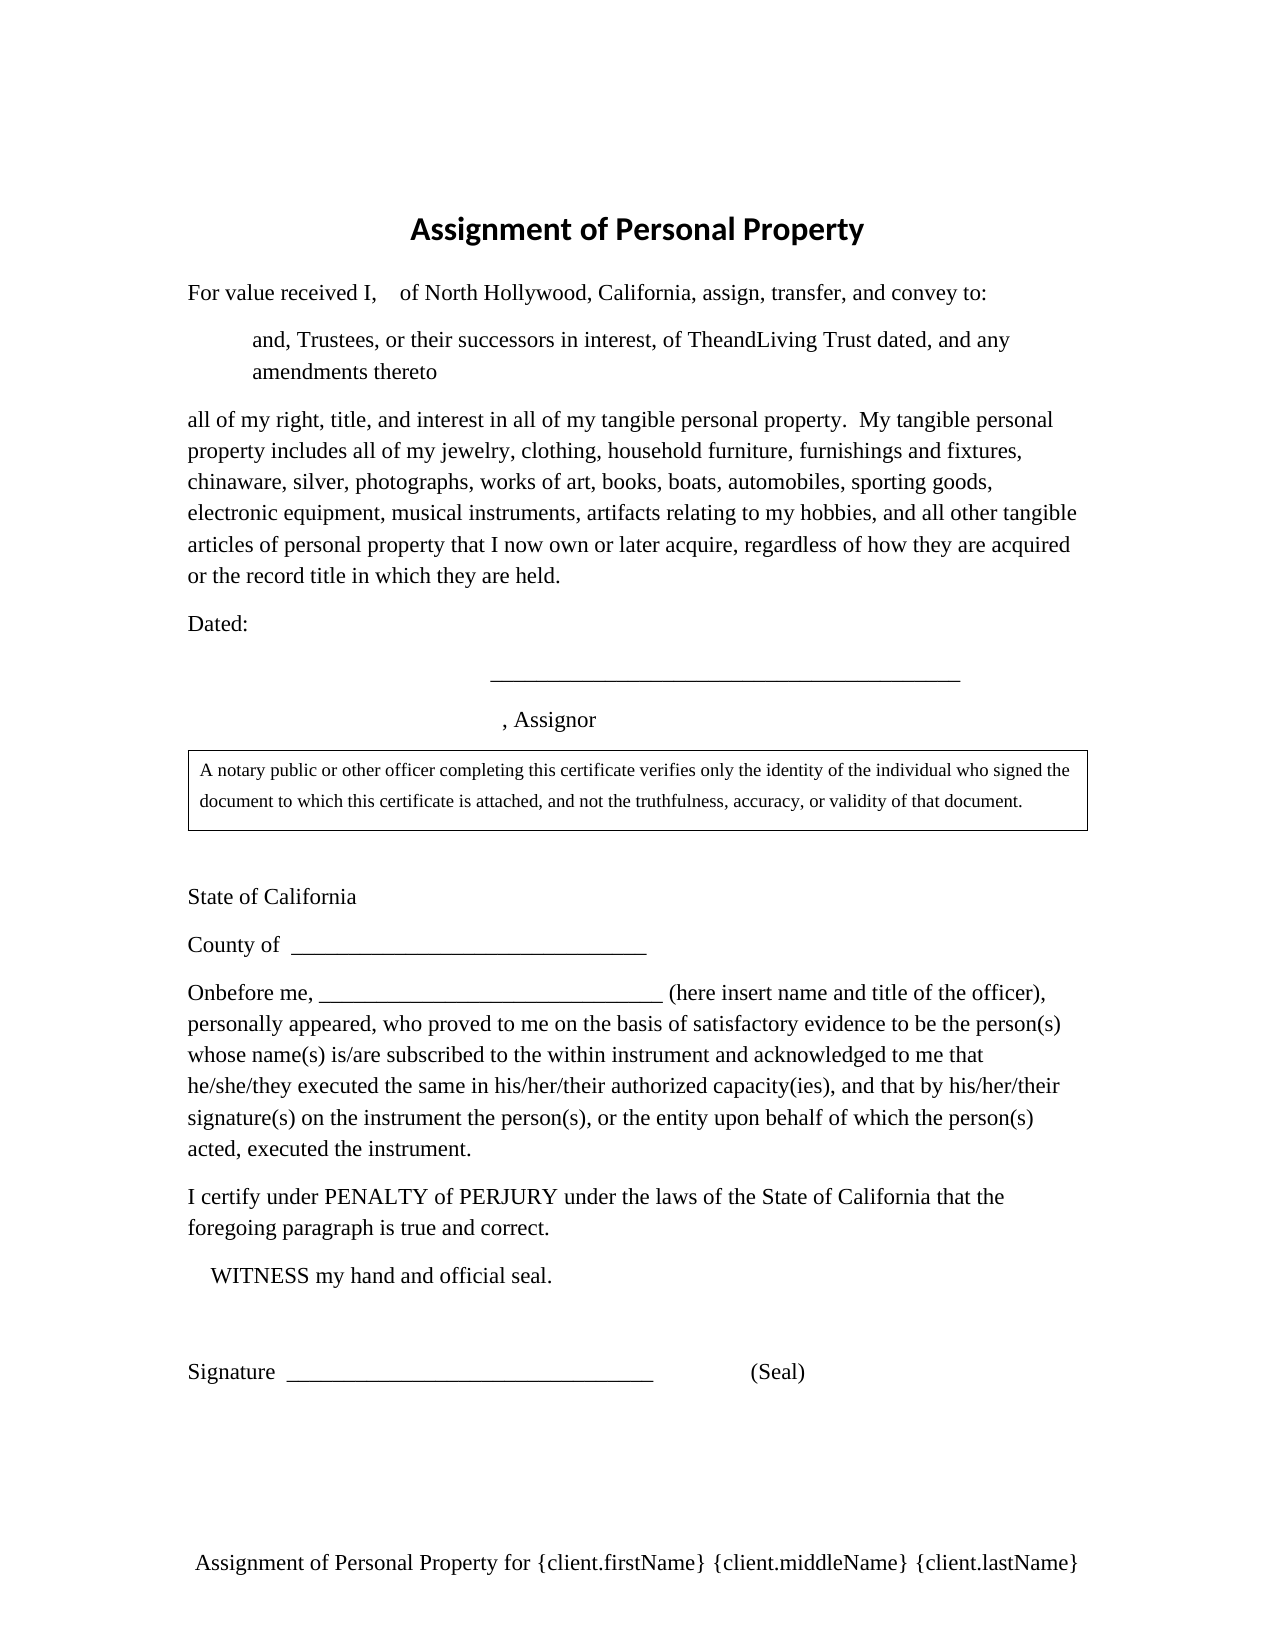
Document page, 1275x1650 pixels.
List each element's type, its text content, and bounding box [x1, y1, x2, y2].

text On [187, 975, 1087, 1162]
subtitle Assignment of Personal Property [187, 200, 1087, 250]
text For value received I, [187, 275, 1087, 306]
text County of _______________________________ [187, 927, 1087, 958]
text _________________________________________ [187, 654, 1087, 685]
text Dated: [187, 606, 1087, 637]
text Signature ________________________________ (Seal) [187, 1354, 1087, 1385]
text State of California [187, 879, 1087, 910]
text all of my right, title, and interest in all of my tangible personal property. My tangible personal property includes all of my jewelry, clothing, household furniture, furnishings and fixtures, chinaware, silver, photographs, works of art, books, boats, automobiles, sporting goods, electronic equipment, musical instruments, artifacts relating to my hobbies, and all other tangible articles of personal property that I now own or later acquire, regardless of how they are acquired or the record title in which they are held. [187, 402, 1087, 589]
text WITNESS my hand and official seal. [187, 1258, 1087, 1289]
table_header A notary public or other officer completing this certificate verifies only the identity of the individual who signed the document to which this certificate is attached, and not the truthfulness, accuracy, or validity of that document. [189, 751, 1087, 830]
text I certify under PENALTY of PERJURY under the laws of the State of California that the foregoing paragraph is true and correct. [187, 1179, 1087, 1242]
